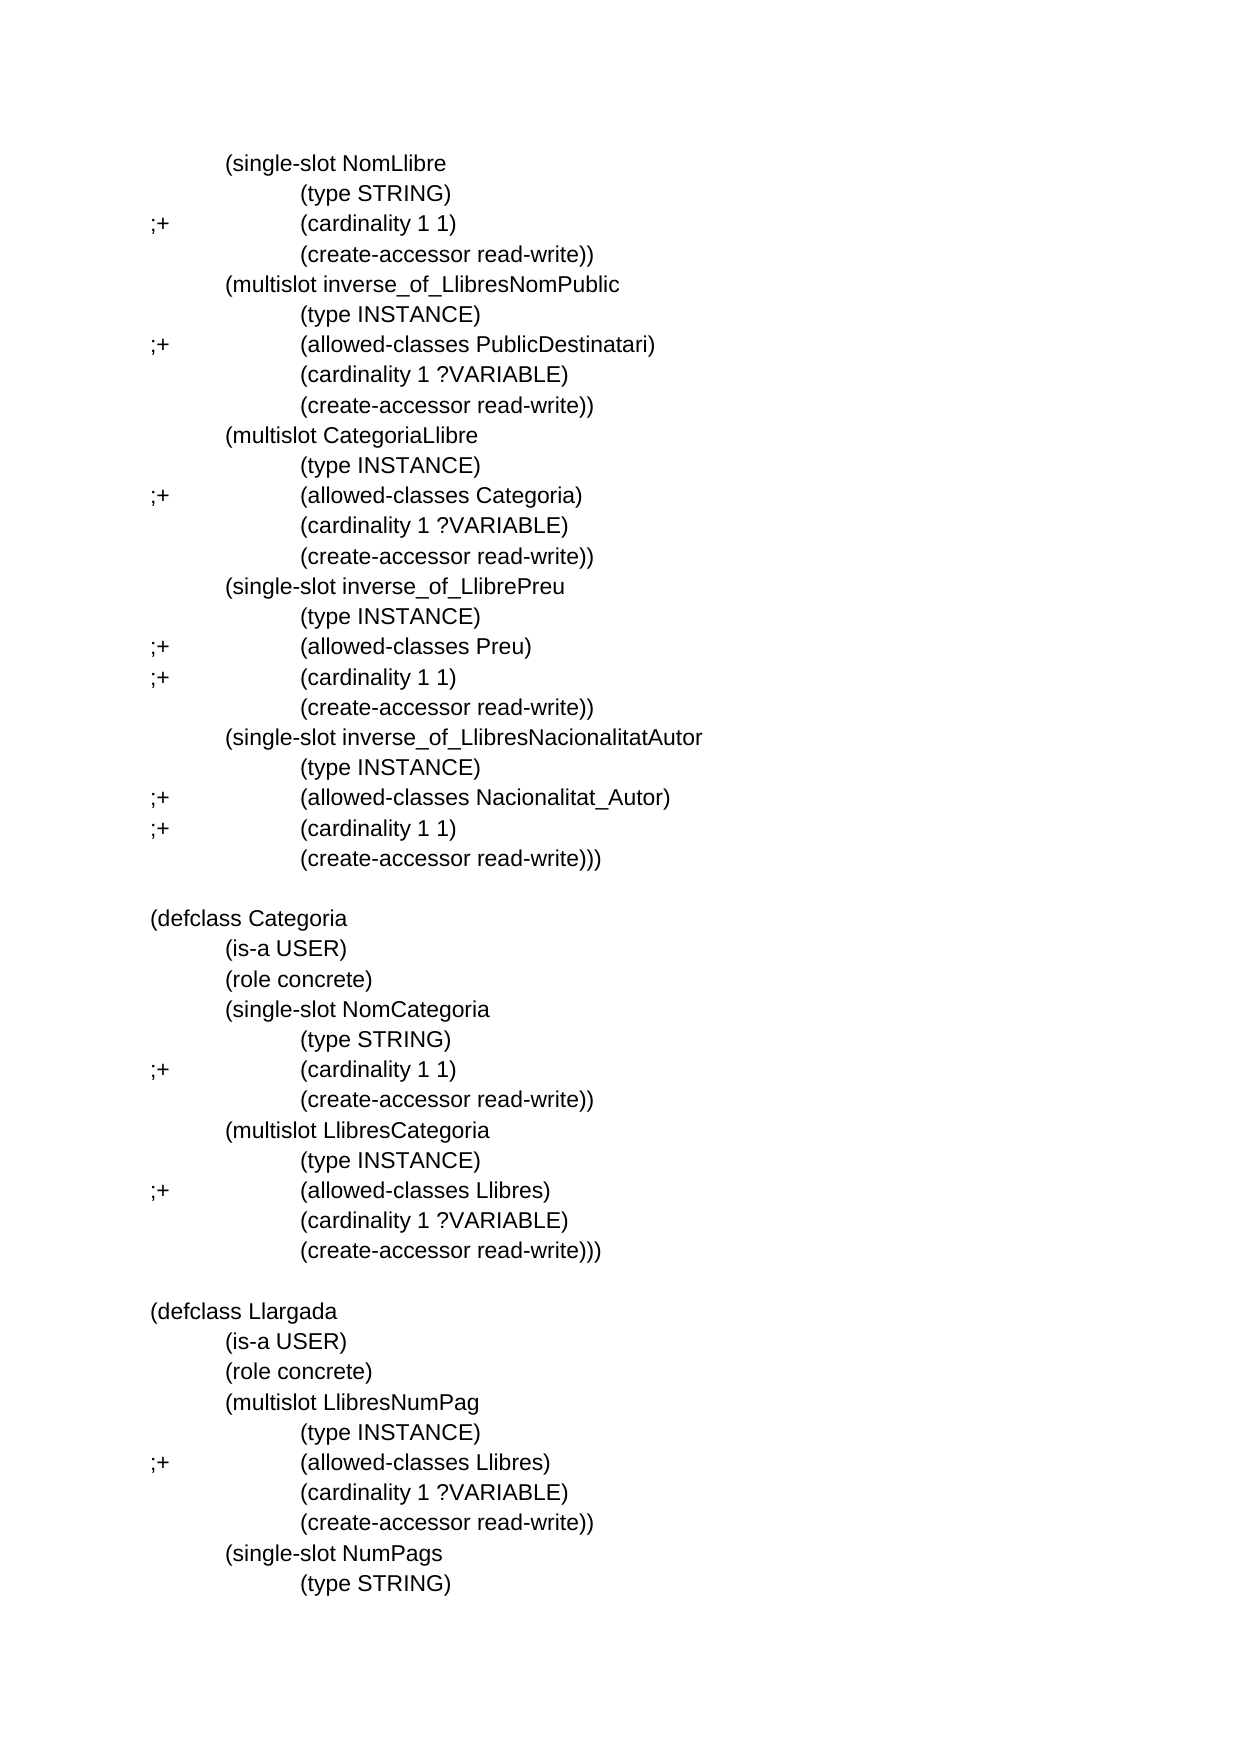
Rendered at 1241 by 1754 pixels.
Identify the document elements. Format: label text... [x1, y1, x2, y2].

text (multislot LlibresNumPag [150, 1388, 1090, 1415]
text ;+ (allowed-classes Preu) [150, 633, 1090, 660]
text ;+ (cardinality 1 1) [150, 814, 1090, 841]
text (create-accessor read-write)) [150, 392, 1090, 418]
text (role concrete) [150, 1358, 1090, 1385]
text (multislot inverse_of_LlibresNomPublic [150, 271, 1090, 297]
text (role concrete) [150, 966, 1090, 992]
text (multislot LlibresCategoria [150, 1117, 1090, 1143]
text (single-slot NomCategoria [150, 996, 1090, 1022]
text (multislot CategoriaLlibre [150, 422, 1090, 448]
text ;+ (cardinality 1 1) [150, 1056, 1090, 1083]
text ;+ (allowed-classes Llibres) [150, 1449, 1090, 1475]
text (cardinality 1 ?VARIABLE) [150, 512, 1090, 539]
text (type STRING) [150, 1026, 1090, 1052]
text (type INSTANCE) [150, 1147, 1090, 1173]
text (type INSTANCE) [150, 754, 1090, 781]
text ;+ (allowed-classes Categoria) [150, 482, 1090, 509]
text (is-a USER) [150, 1328, 1090, 1354]
text (type INSTANCE) [150, 603, 1090, 629]
text (defclass Categoria [150, 905, 1090, 932]
text (create-accessor read-write)) [150, 1509, 1090, 1536]
text (create-accessor read-write)) [150, 694, 1090, 720]
text (single-slot NumPags [150, 1539, 1090, 1566]
text (type INSTANCE) [150, 1419, 1090, 1445]
text (is-a USER) [150, 935, 1090, 962]
text (type STRING) [150, 1570, 1090, 1596]
text (create-accessor read-write)) [150, 241, 1090, 267]
text (cardinality 1 ?VARIABLE) [150, 1479, 1090, 1506]
text (create-accessor read-write))) [150, 845, 1090, 871]
text (single-slot NomLlibre [150, 150, 1090, 176]
text (type STRING) [150, 180, 1090, 207]
text ;+ (allowed-classes PublicDestinatari) [150, 331, 1090, 358]
text ;+ (allowed-classes Nacionalitat_Autor) [150, 784, 1090, 811]
text (create-accessor read-write)) [150, 543, 1090, 569]
text (create-accessor read-write))) [150, 1237, 1090, 1264]
text (type INSTANCE) [150, 301, 1090, 327]
text (single-slot inverse_of_LlibresNacionalitatAutor [150, 724, 1090, 750]
text (single-slot inverse_of_LlibrePreu [150, 573, 1090, 599]
text ;+ (allowed-classes Llibres) [150, 1177, 1090, 1203]
text (defclass Llargada [150, 1298, 1090, 1324]
text (cardinality 1 ?VARIABLE) [150, 1207, 1090, 1234]
text ;+ (cardinality 1 1) [150, 663, 1090, 690]
text (cardinality 1 ?VARIABLE) [150, 361, 1090, 388]
text ;+ (cardinality 1 1) [150, 210, 1090, 237]
text (type INSTANCE) [150, 452, 1090, 478]
text (create-accessor read-write)) [150, 1086, 1090, 1113]
